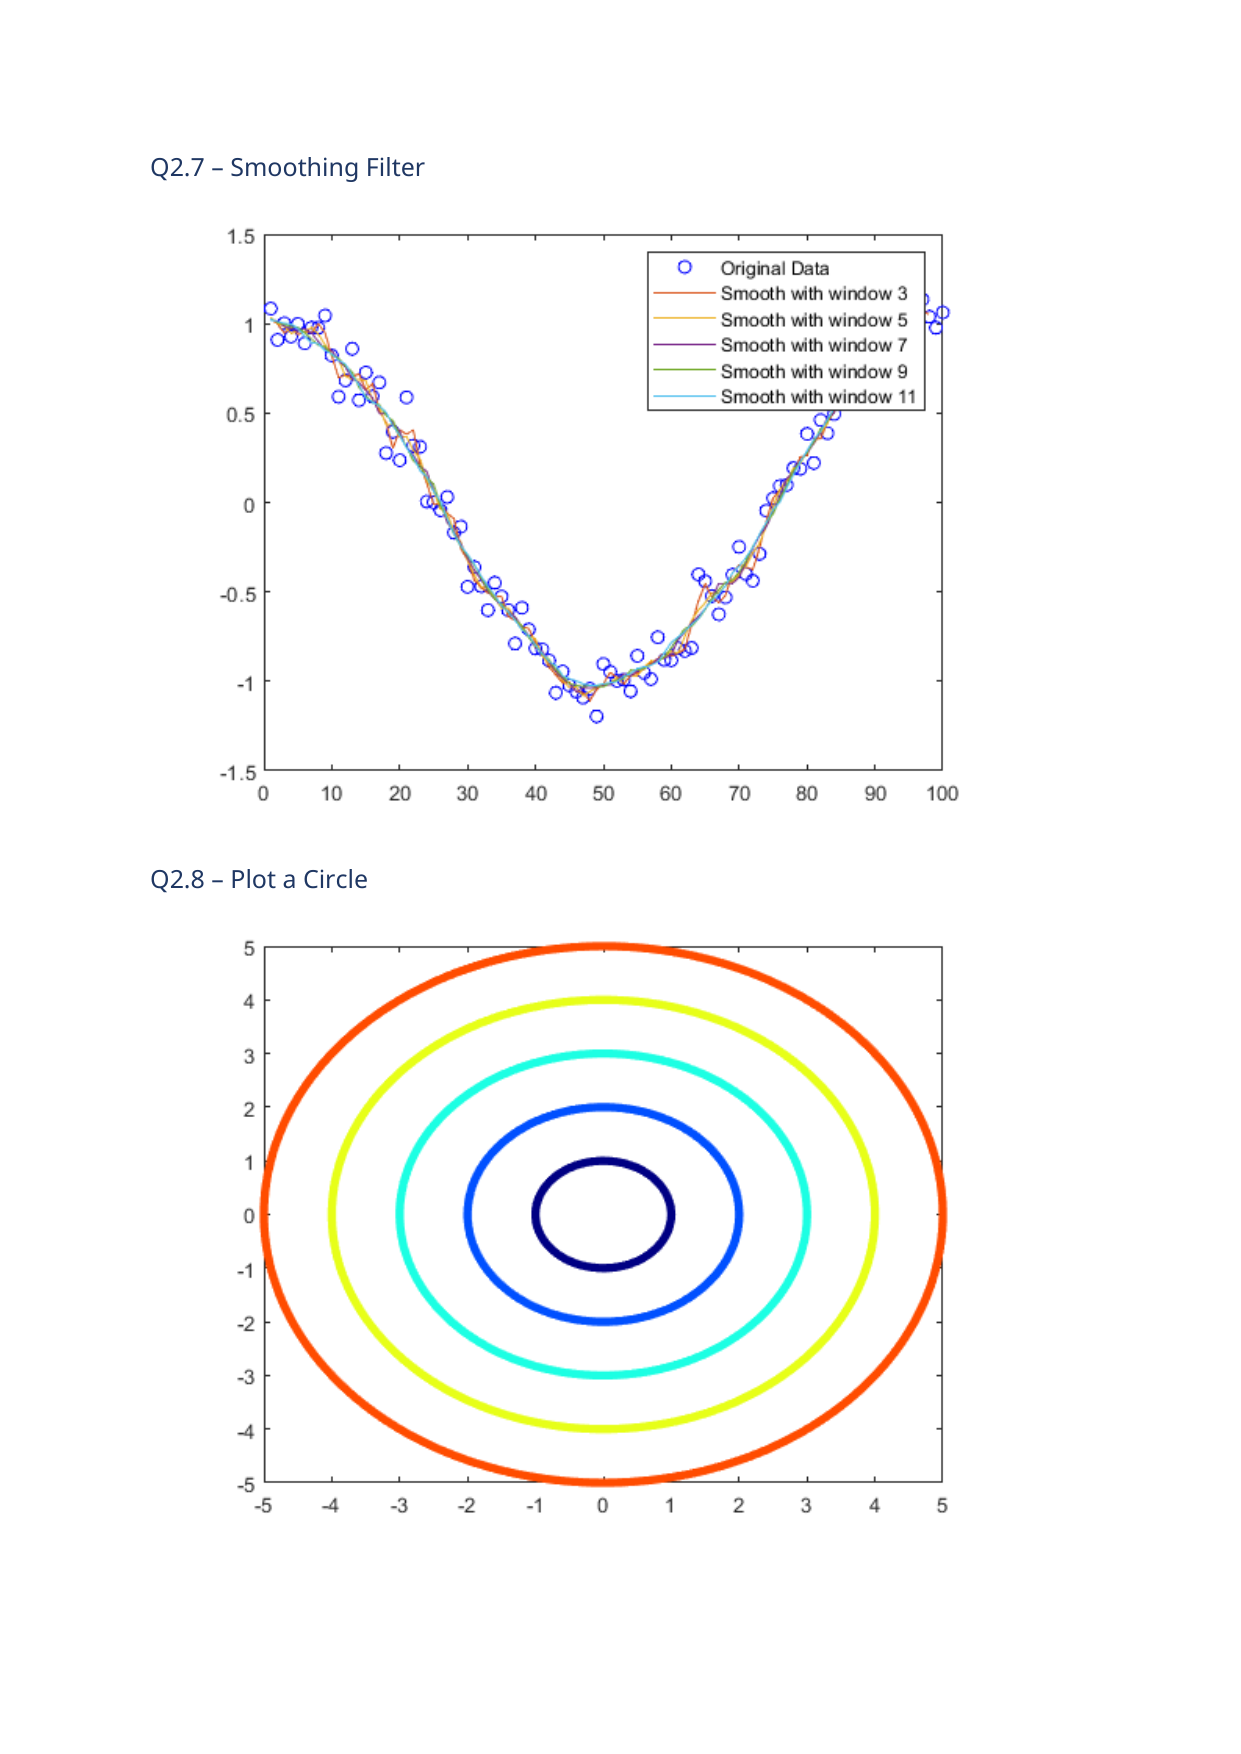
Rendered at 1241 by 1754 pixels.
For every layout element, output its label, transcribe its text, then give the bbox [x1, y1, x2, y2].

picture [150, 898, 1025, 1555]
subtitle Q2.7 – Smoothing Filter [150, 150, 1090, 184]
subtitle Q2.8 – Plot a Circle [150, 862, 1090, 896]
picture [150, 186, 1025, 843]
